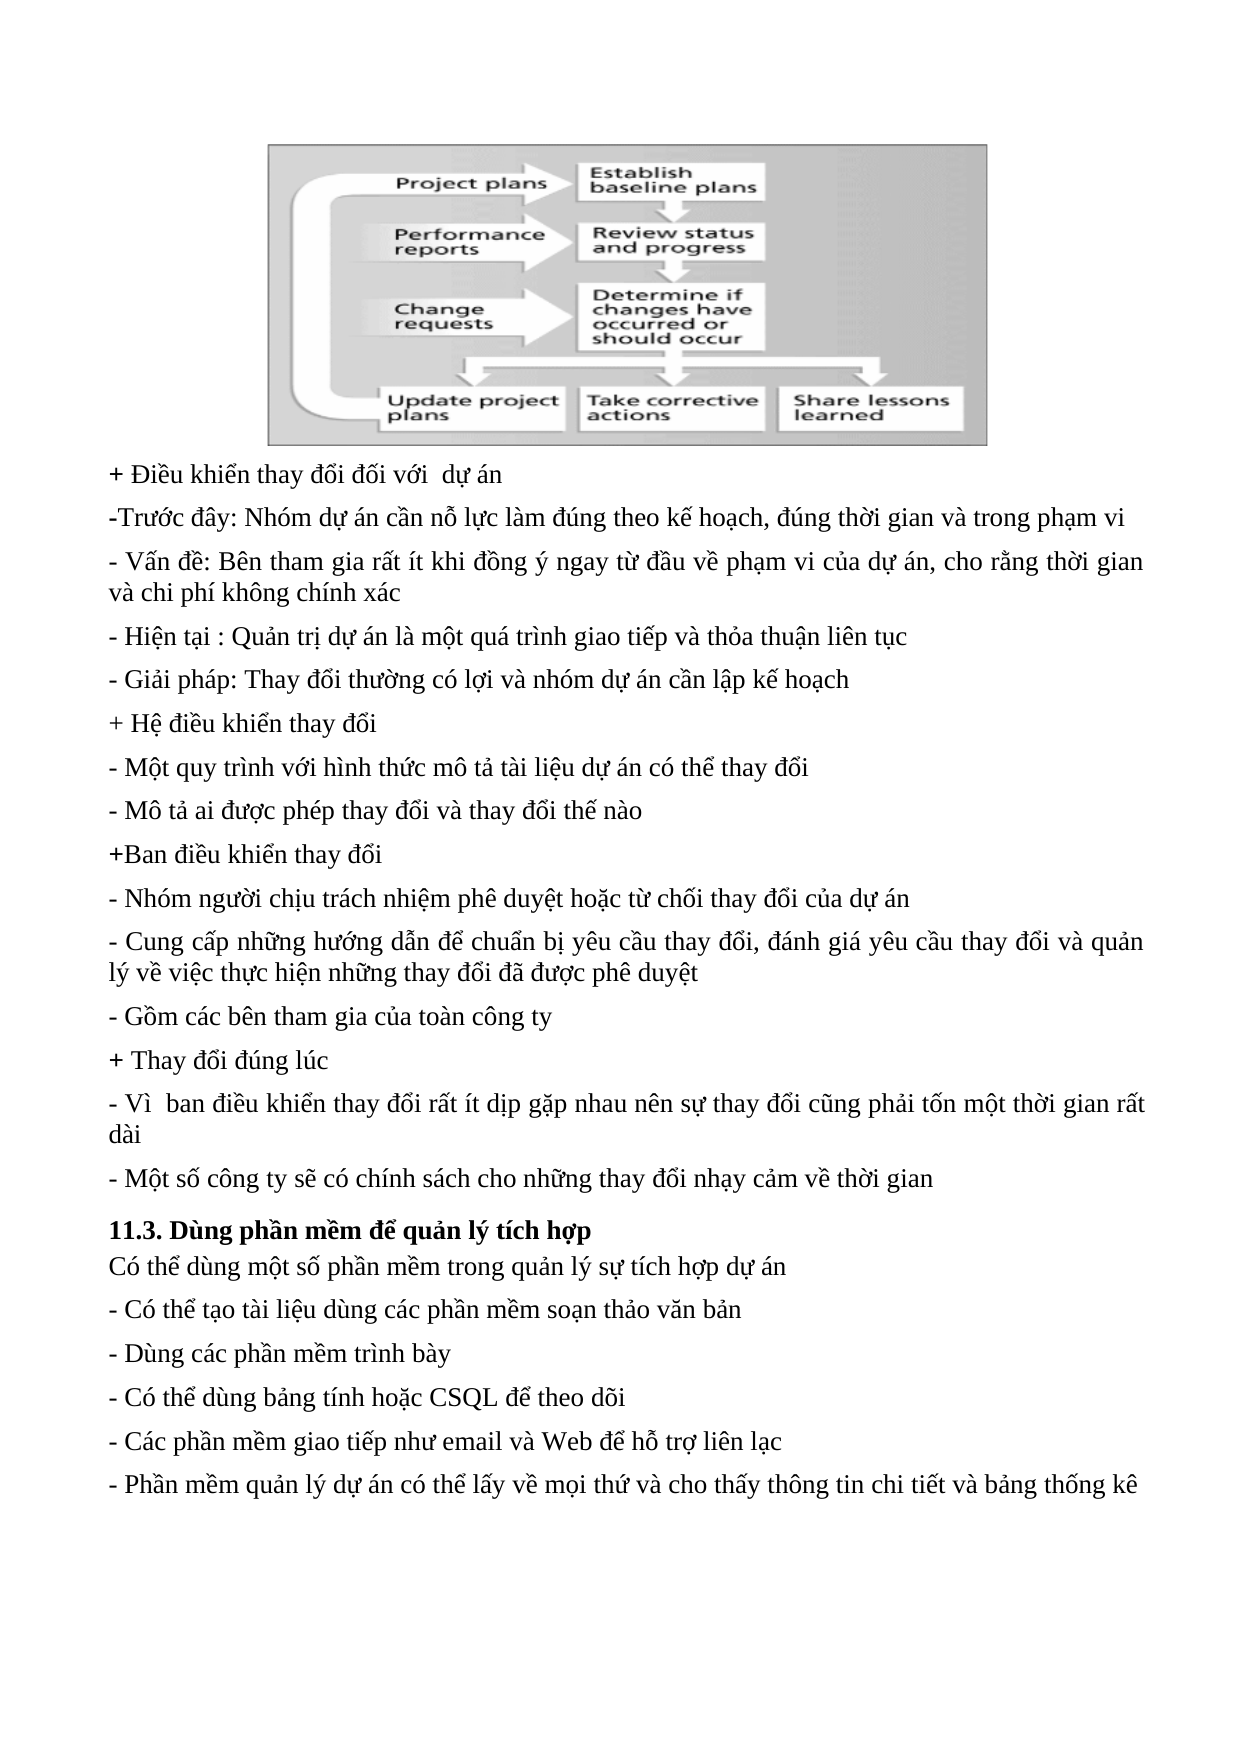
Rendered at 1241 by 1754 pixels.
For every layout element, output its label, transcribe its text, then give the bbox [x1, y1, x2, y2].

text - Các phần mềm giao tiếp như email và Web để hỗ trợ liên lạc [108, 1424, 1146, 1456]
text Có thể dùng một số phần mềm trong quản lý sự tích hợp dự án [108, 1250, 1146, 1281]
text - Vấn đề: Bên tham gia rất ít khi đồng ý ngay từ đầu về phạm vi của dự án, cho rằng thời gian và chi phí không chính xác [108, 545, 1146, 607]
text +Ban điều khiển thay đổi [108, 838, 1146, 869]
text + Hệ điều khiển thay đổi [108, 707, 1146, 738]
text - Một số công ty sẽ có chính sách cho những thay đổi nhạy cảm về thời gian [108, 1162, 1146, 1193]
picture [267, 143, 988, 446]
text - Giải pháp: Thay đổi thường có lợi và nhóm dự án cần lập kế hoạch [108, 663, 1146, 695]
text - Cung cấp những hướng dẫn để chuẩn bị yêu cầu thay đổi, đánh giá yêu cầu thay đổi và quản lý về việc thực hiện những thay đổi đã được phê duyệt [108, 925, 1146, 988]
text - Hiện tại : Quản trị dự án là một quá trình giao tiếp và thỏa thuận liên tục [108, 620, 1146, 651]
text -Trước đây: Nhóm dự án cần nỗ lực làm đúng theo kế hoạch, đúng thời gian và trong phạm vi [108, 501, 1146, 533]
text - Nhóm người chịu trách nhiệm phê duyệt hoặc từ chối thay đổi của dự án [108, 882, 1146, 913]
text - Dùng các phần mềm trình bày [108, 1337, 1146, 1368]
text - Một quy trình với hình thức mô tả tài liệu dự án có thể thay đổi [108, 751, 1146, 782]
text - Phần mềm quản lý dự án có thể lấy về mọi thứ và cho thấy thông tin chi tiết và bảng thống kê [108, 1468, 1146, 1499]
text + Thay đổi đúng lúc [108, 1044, 1146, 1075]
text - Có thể tạo tài liệu dùng các phần mềm soạn thảo văn bản [108, 1294, 1146, 1325]
text - Vì ban điều khiển thay đổi rất ít dịp gặp nhau nên sự thay đổi cũng phải tốn một thời gian rất dài [108, 1087, 1146, 1150]
text - Gồm các bên tham gia của toàn công ty [108, 1000, 1146, 1031]
text - Mô tả ai được phép thay đổi và thay đổi thế nào [108, 794, 1146, 826]
subtitle 11.3. Dùng phần mềm để quản lý tích hợp [108, 1214, 1146, 1245]
text - Có thể dùng bảng tính hoặc CSQL để theo dõi [108, 1381, 1146, 1412]
text + Điều khiển thay đổi đối với dự án [108, 458, 1146, 489]
